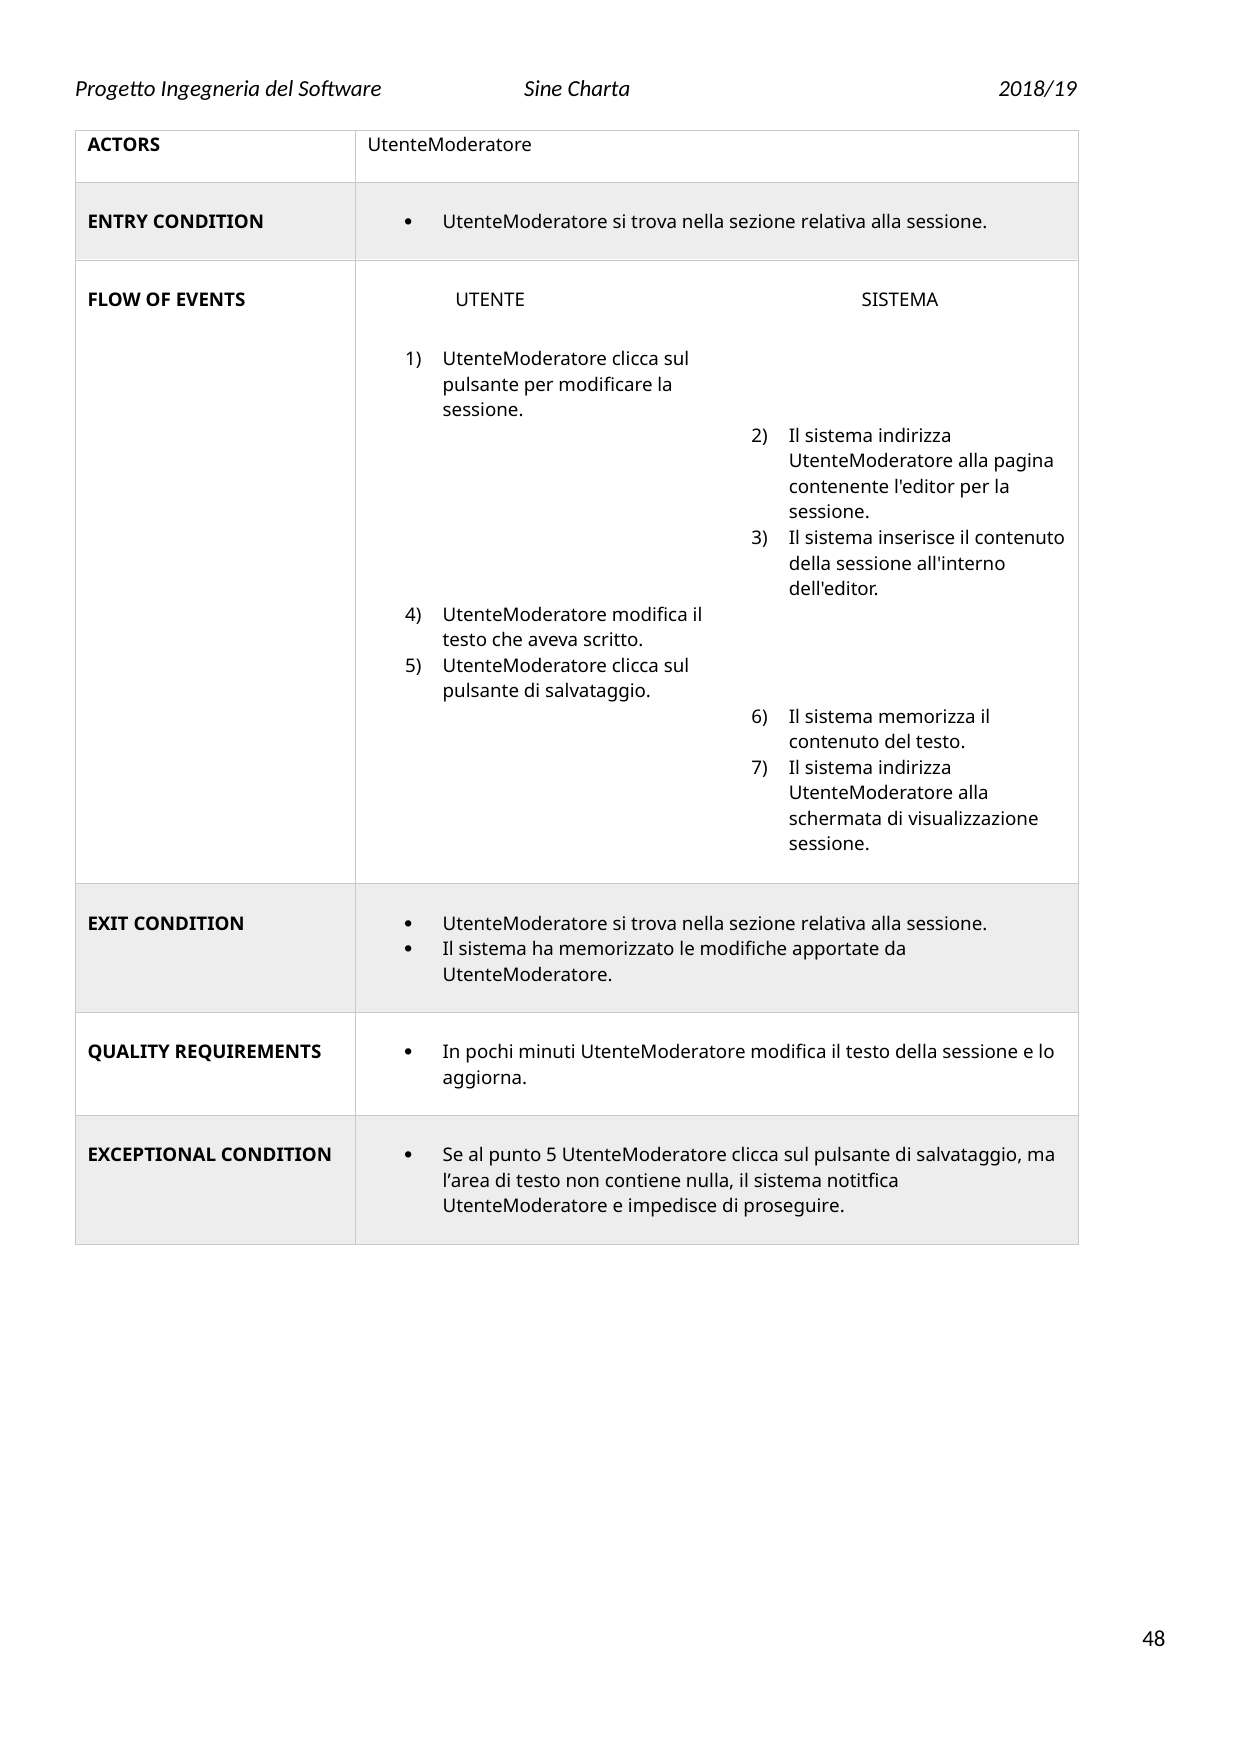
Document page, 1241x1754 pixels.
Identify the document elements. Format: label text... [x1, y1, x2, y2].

table_cell Se al punto 5 UtenteModeratore clicca sul pulsante di salvataggio, ma l’area di testo non contiene nulla, il sistema notitfica UtenteModeratore e impedisce di proseguire. [356, 1116, 1078, 1244]
table_cell UtenteModeratore [356, 131, 1078, 182]
table_cell UtenteModeratore si trova nella sezione relativa alla sessione. Il sistema ha memorizzato le modifiche apportate da UtenteModeratore. [356, 884, 1078, 1012]
table_cell ENTRY CONDITION [76, 183, 355, 259]
table_cell FLOW OF EVENTS [76, 261, 355, 883]
table_cell ACTORS [76, 131, 355, 182]
table_cell In pochi minuti UtenteModeratore modifica il testo della sessione e lo aggiorna. [356, 1013, 1078, 1115]
table_cell EXCEPTIONAL CONDITION [76, 1116, 355, 1244]
table_cell UtenteModeratore si trova nella sezione relativa alla sessione. [356, 183, 1078, 259]
table_cell UTENTE SISTEMA UtenteModeratore clicca sul pulsante per modificare la sessione. Il sistema indirizza UtenteModeratore alla pagina contenente l'editor per la sessione. Il sistema inserisce il contenuto della sessione all'interno dell'editor. UtenteModeratore modifica il testo che aveva scritto. UtenteModeratore clicca sul pulsante di salvataggio. Il sistema memorizza il contenuto del testo. Il sistema indirizza UtenteModeratore alla schermata di visualizzazione sessione. [356, 261, 1078, 883]
table_cell QUALITY REQUIREMENTS [76, 1013, 355, 1115]
table_cell EXIT CONDITION [76, 884, 355, 1012]
